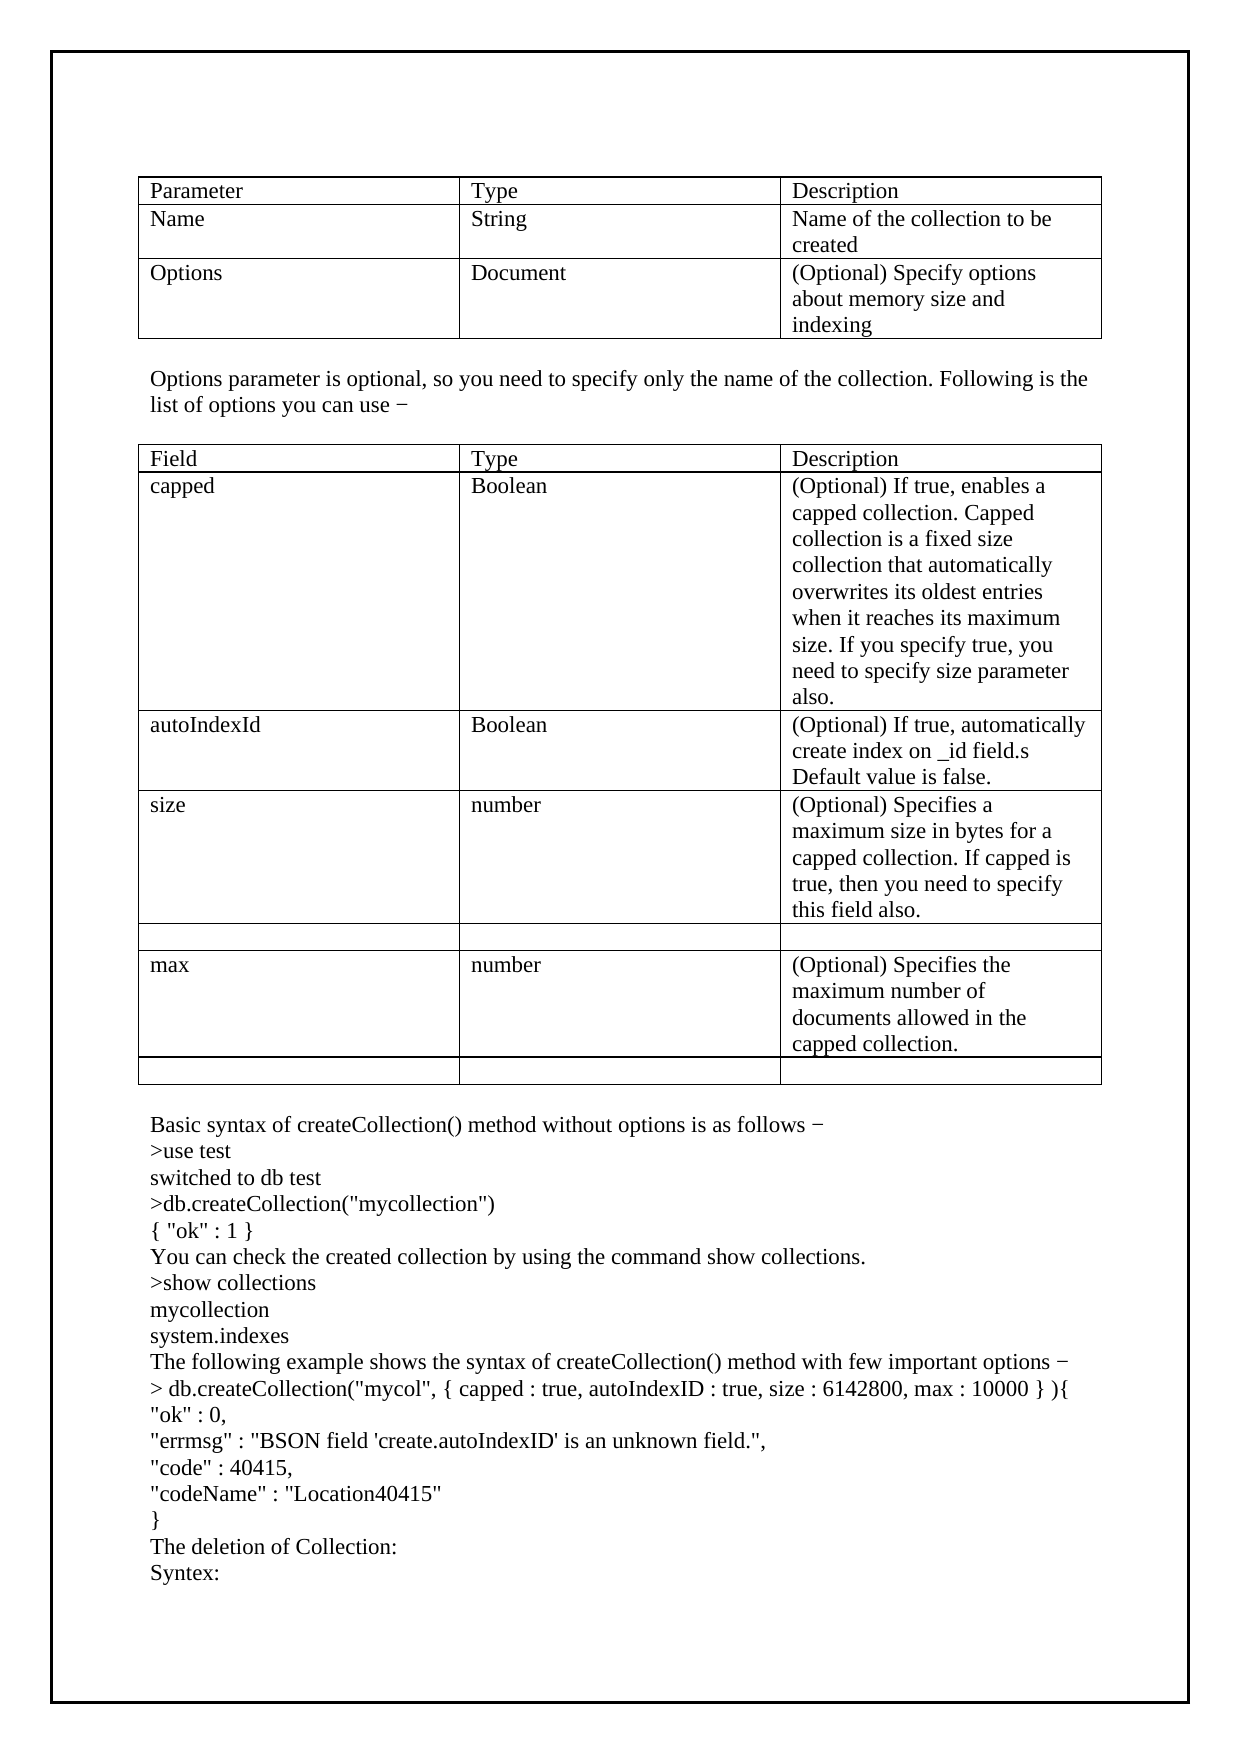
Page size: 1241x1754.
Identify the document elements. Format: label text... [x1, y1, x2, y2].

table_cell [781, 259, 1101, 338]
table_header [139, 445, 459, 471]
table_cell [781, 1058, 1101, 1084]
text Basic syntax of createCollection() method without options is as follows − [150, 1111, 1090, 1138]
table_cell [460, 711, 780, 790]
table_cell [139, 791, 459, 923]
text "ok" : 0, [150, 1401, 1090, 1427]
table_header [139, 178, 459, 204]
text Syntex: [150, 1559, 1090, 1586]
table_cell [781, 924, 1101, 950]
text Options parameter is optional, so you need to specify only the name of the collection. Following is the list of options you can use − [150, 365, 1090, 418]
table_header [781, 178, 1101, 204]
text The deletion of Collection: [150, 1533, 1090, 1559]
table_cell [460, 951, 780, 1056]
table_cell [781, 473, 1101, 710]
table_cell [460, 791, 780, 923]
text } [150, 1507, 1090, 1533]
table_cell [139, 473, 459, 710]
text > db.createCollection("mycol", { capped : true, autoIndexID : true, size : 6142800, max : 10000 } ){ [150, 1375, 1090, 1401]
text You can check the created collection by using the command show collections. [150, 1243, 1090, 1269]
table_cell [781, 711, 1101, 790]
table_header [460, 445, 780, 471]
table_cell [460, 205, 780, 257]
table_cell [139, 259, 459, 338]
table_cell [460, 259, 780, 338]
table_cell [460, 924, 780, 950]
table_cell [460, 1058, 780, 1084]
text The following example shows the syntax of createCollection() method with few important options − [150, 1348, 1090, 1375]
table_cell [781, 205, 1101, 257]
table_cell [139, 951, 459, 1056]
text >db.createCollection("mycollection") [150, 1190, 1090, 1217]
text switched to db test [150, 1164, 1090, 1190]
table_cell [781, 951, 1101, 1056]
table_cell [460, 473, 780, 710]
text "code" : 40415, [150, 1454, 1090, 1480]
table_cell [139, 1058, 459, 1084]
text { "ok" : 1 } [150, 1217, 1090, 1243]
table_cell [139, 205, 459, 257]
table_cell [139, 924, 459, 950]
text >show collections [150, 1269, 1090, 1296]
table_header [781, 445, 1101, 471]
text "errmsg" : "BSON field 'create.autoIndexID' is an unknown field.", [150, 1427, 1090, 1454]
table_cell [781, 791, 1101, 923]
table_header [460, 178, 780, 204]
text >use test [150, 1138, 1090, 1164]
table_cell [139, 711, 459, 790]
text "codeName" : "Location40415" [150, 1480, 1090, 1507]
text system.indexes [150, 1322, 1090, 1348]
text mycollection [150, 1296, 1090, 1322]
